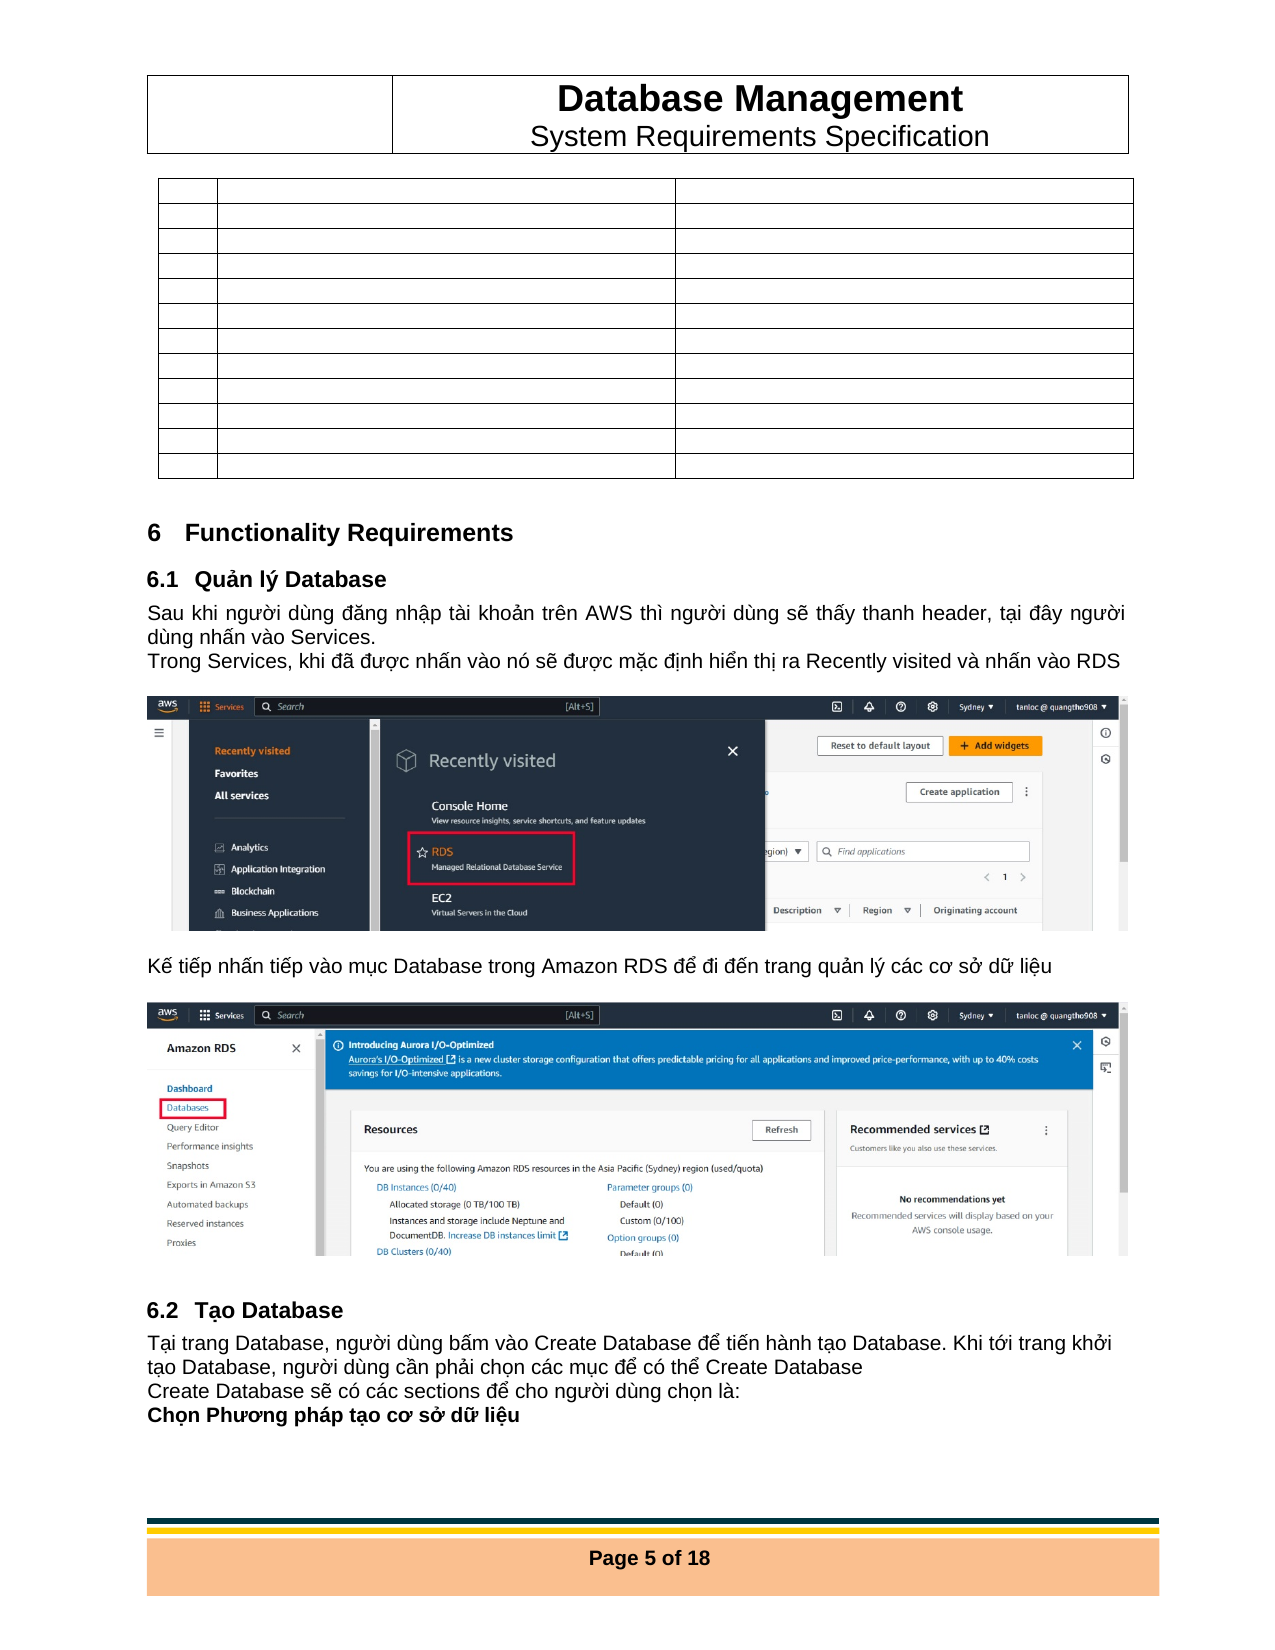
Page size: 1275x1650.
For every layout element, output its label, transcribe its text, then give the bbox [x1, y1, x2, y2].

table_cell [218, 354, 675, 378]
table_cell [159, 379, 217, 403]
list Tại trang Database, người dùng bấm vào Create Database để tiến hành tạo Database. Khi tới trang khởi tạo Database, người dùng cần phải chọn các mục để có thể Create Database [147, 1331, 1128, 1379]
table_cell [676, 304, 1133, 328]
table_cell [159, 404, 217, 428]
table_cell [218, 204, 675, 228]
table_cell [676, 254, 1133, 278]
table_cell [676, 179, 1133, 203]
text Trong Services, khi đã được nhấn vào nó sẽ được mặc định hiển thị ra Recently visited và nhấn vào RDS [147, 648, 1128, 672]
table_cell [676, 379, 1133, 403]
subtitle Functionality Requirements [147, 515, 1128, 548]
table_cell [676, 204, 1133, 228]
table_cell [218, 454, 675, 478]
text Kế tiếp nhấn tiếp vào mục Database trong Amazon RDS để đi đến trang quản lý các cơ sở dữ liệu [147, 954, 1128, 978]
subtitle Tạo Database [146, 1292, 1128, 1325]
list Chọn Phương pháp tạo cơ sở dữ liệu [147, 1403, 1128, 1427]
table_cell [676, 229, 1133, 253]
table_cell [218, 379, 675, 403]
table_cell [159, 354, 217, 378]
text Sau khi người dùng đăng nhập tài khoản trên AWS thì người dùng sẽ thấy thanh header, tại đây người dùng nhấn vào Services. [147, 601, 1128, 648]
table_cell [159, 179, 217, 203]
table_cell [676, 354, 1133, 378]
table_cell [218, 179, 675, 203]
table_cell [159, 454, 217, 478]
picture [147, 1002, 1128, 1256]
table_cell [676, 279, 1133, 303]
table_cell [218, 304, 675, 328]
table_cell [218, 404, 675, 428]
table_cell [676, 329, 1133, 353]
table_cell [676, 454, 1133, 478]
table_cell [218, 279, 675, 303]
table_cell [218, 329, 675, 353]
table_cell [159, 329, 217, 353]
table_cell [159, 229, 217, 253]
picture [147, 696, 1128, 931]
table_cell [676, 404, 1133, 428]
table_cell [159, 304, 217, 328]
table_cell [159, 429, 217, 453]
table_cell [676, 429, 1133, 453]
table_cell [218, 429, 675, 453]
table_cell [159, 204, 217, 228]
table_cell [218, 229, 675, 253]
table_cell [159, 279, 217, 303]
list Create Database sẽ có các sections để cho người dùng chọn là: [147, 1379, 1128, 1403]
table_cell [218, 254, 675, 278]
subtitle Quản lý Database [146, 561, 1128, 594]
table_cell [159, 254, 217, 278]
